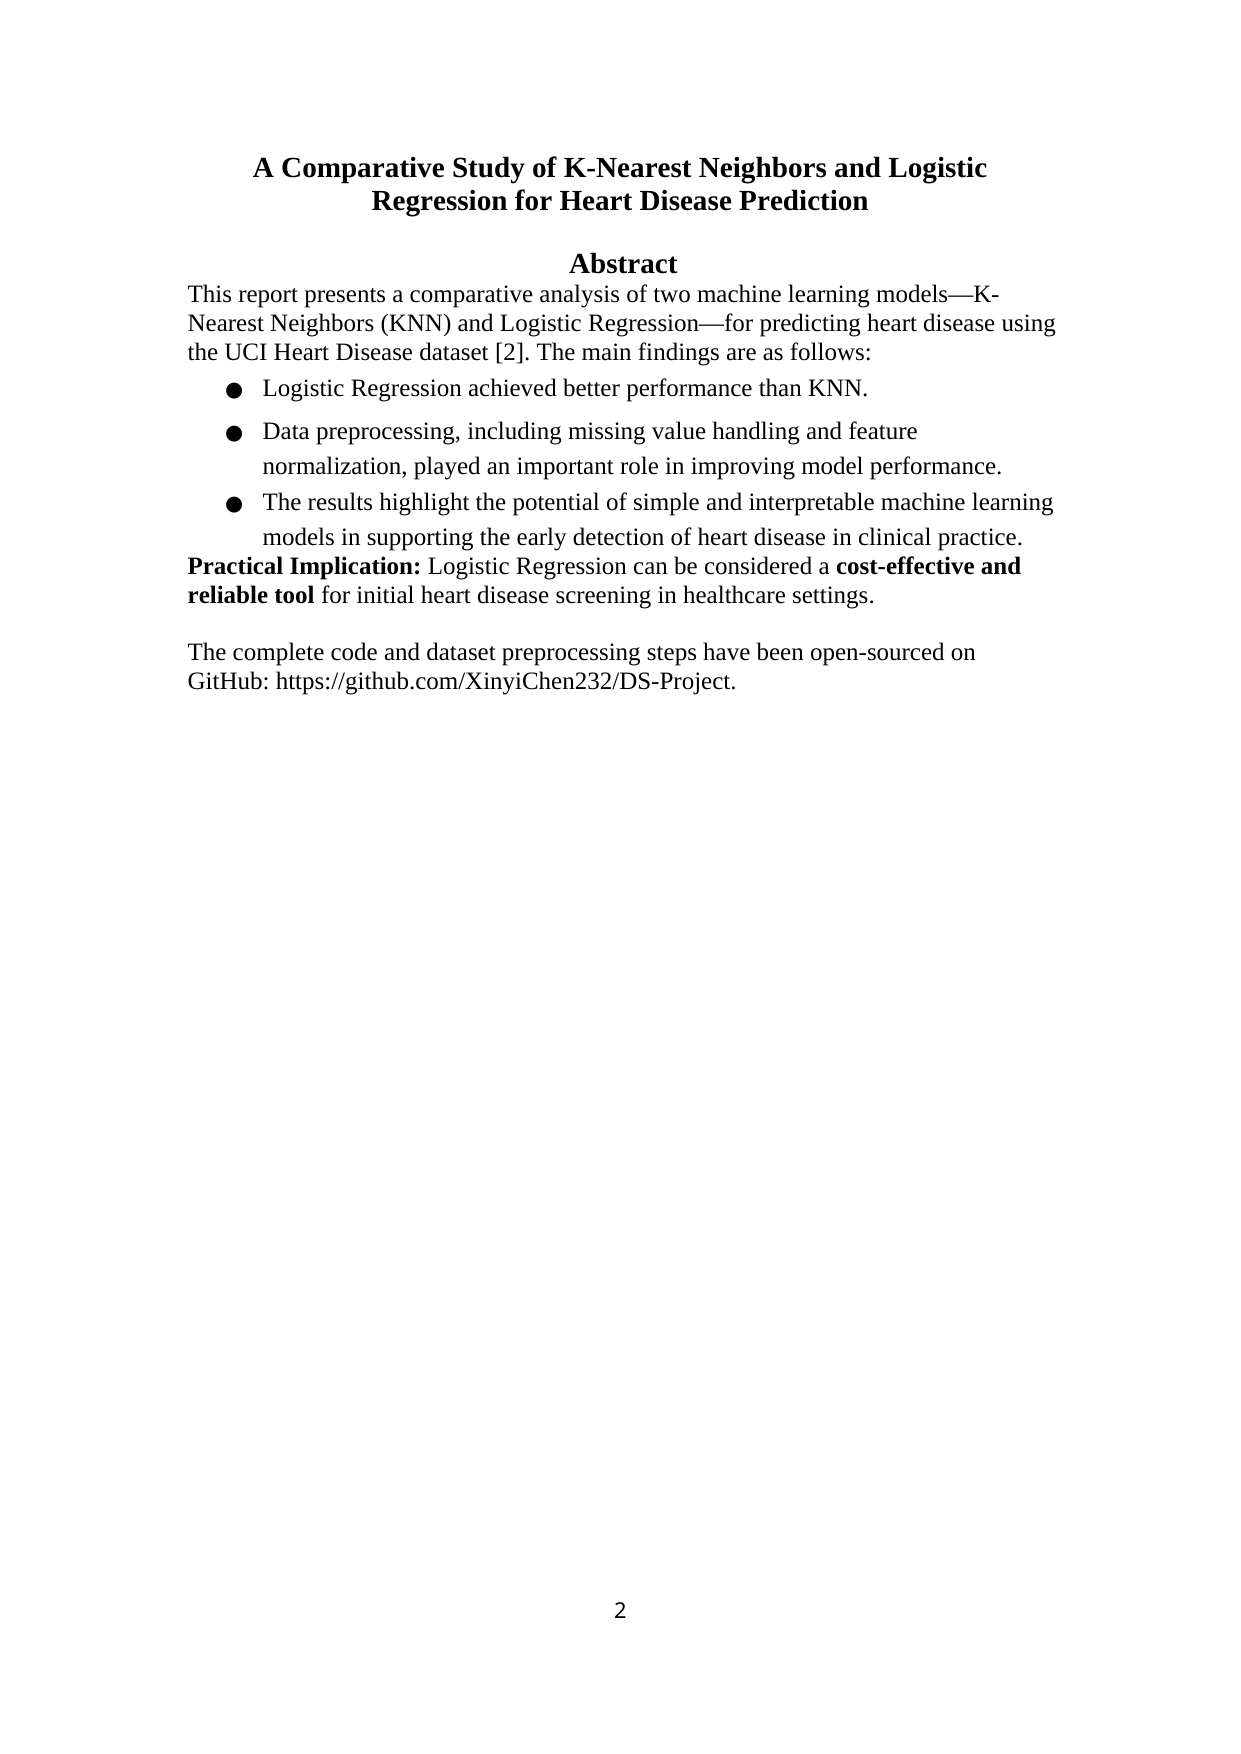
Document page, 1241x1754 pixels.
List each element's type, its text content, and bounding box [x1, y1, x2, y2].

text A Comparative Study of K-Nearest Neighbors and Logistic Regression for Heart Disease Prediction [187, 150, 1053, 217]
list Data preprocessing, including missing value handling and feature normalization, played an important role in improving model performance. [225, 408, 1059, 480]
text The complete code and dataset preprocessing steps have been open-sourced on GitHub: https://github.com/XinyiChen232/DS-Project. [187, 637, 1059, 695]
text Practical Implication: Logistic Regression can be considered a cost-effective and reliable tool for initial heart disease screening in healthcare settings. [187, 551, 1059, 609]
list The results highlight the potential of simple and interpretable machine learning models in supporting the early detection of heart disease in clinical practice. [225, 480, 1059, 551]
text Abstract [187, 246, 1059, 279]
text This report presents a comparative analysis of two machine learning models—K-Nearest Neighbors (KNN) and Logistic Regression—for predicting heart disease using the UCI Heart Disease dataset [2]. The main findings are as follows: [187, 279, 1059, 366]
list Logistic Regression achieved better performance than KNN. [225, 366, 1059, 408]
